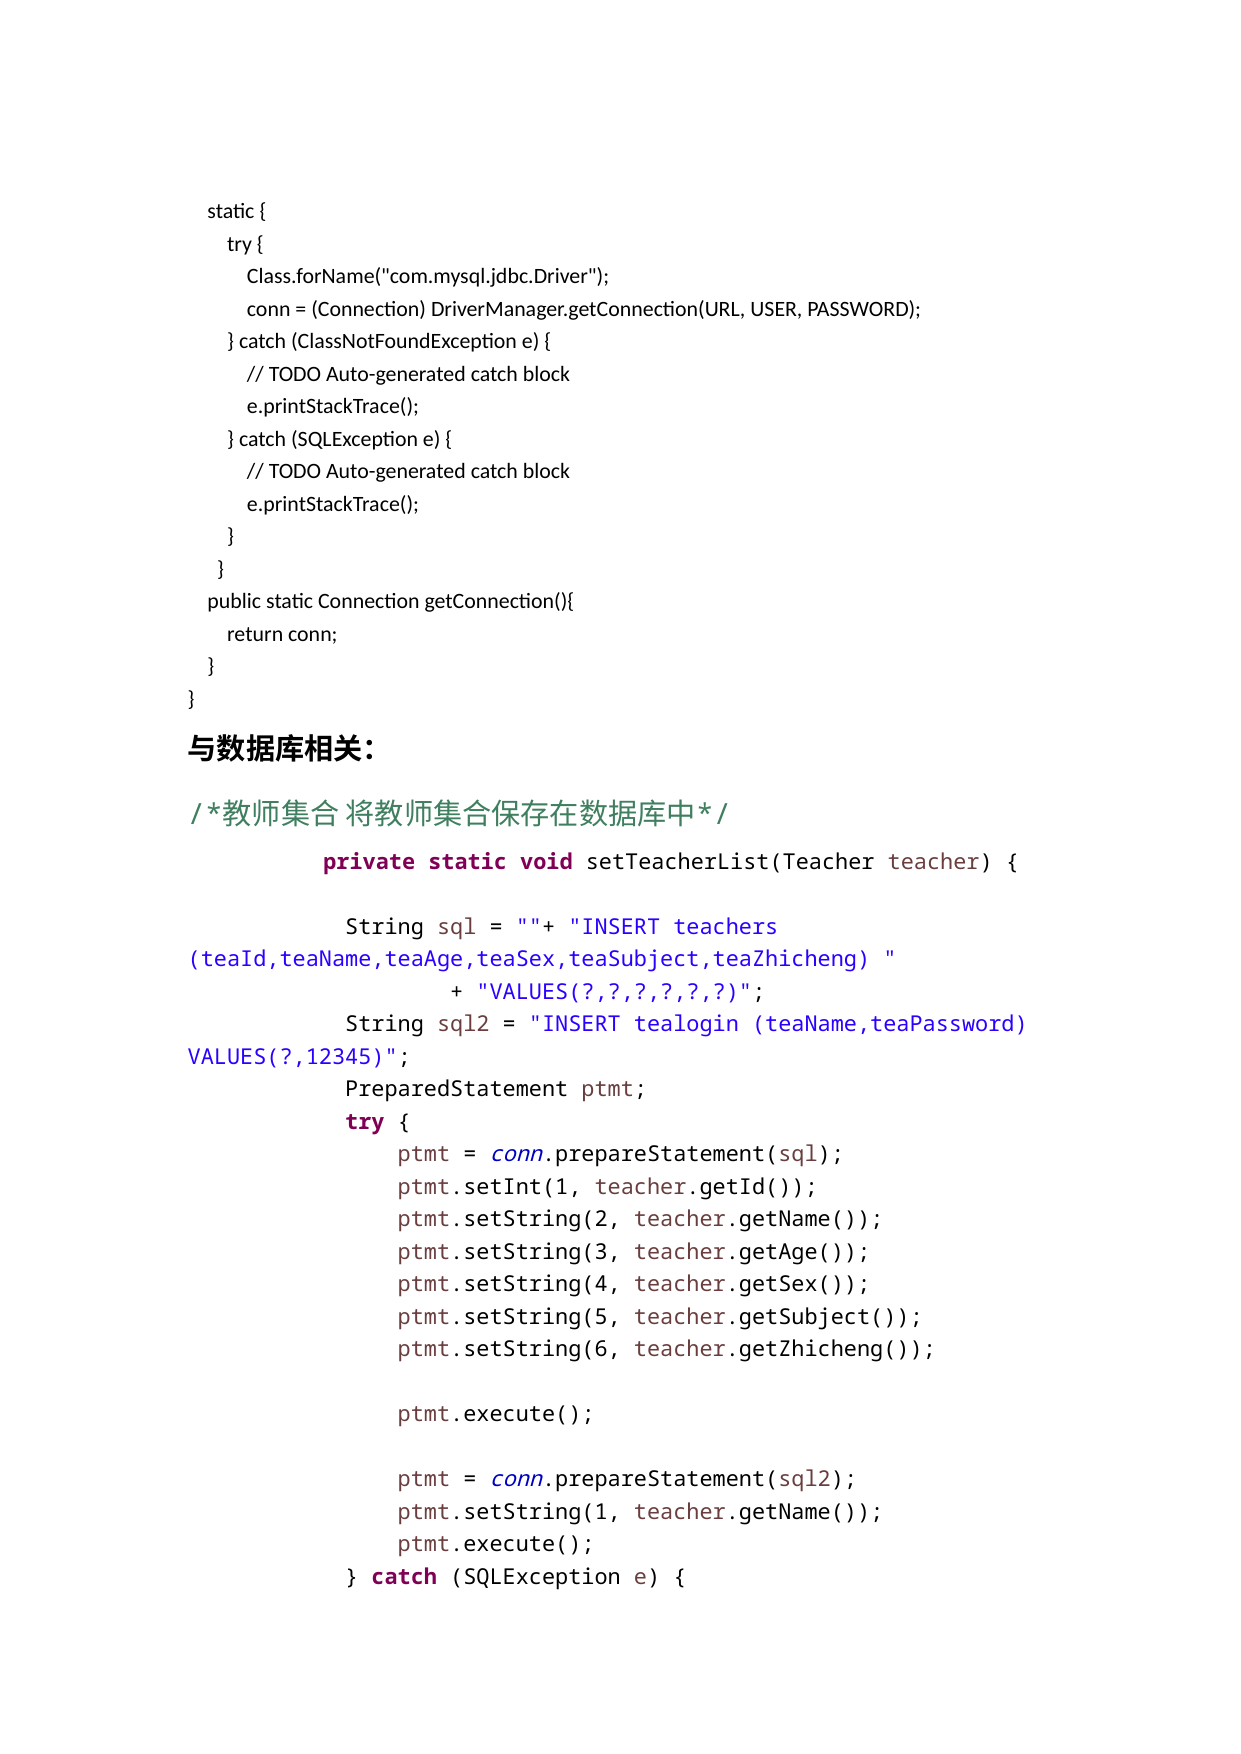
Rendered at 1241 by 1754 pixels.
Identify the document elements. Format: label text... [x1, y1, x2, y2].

text Class.forName("com.mysql.jdbc.Driver"); [187, 259, 1053, 292]
text } catch (ClassNotFoundException e) { [187, 324, 1053, 357]
text + "VALUES(?,?,?,?,?,?)"; [187, 974, 1053, 1007]
text ptmt.setString(4, teacher.getSex()); [187, 1267, 1053, 1299]
text public static Connection getConnection(){ [187, 584, 1053, 617]
text ptmt.setString(6, teacher.getZhicheng()); [187, 1332, 1053, 1364]
text return conn; [187, 617, 1053, 649]
text private static void setTeacherList(Teacher teacher) { [187, 844, 1053, 877]
text /*教师集合 将教师集合保存在数据库中*/ [187, 779, 1053, 844]
text } [187, 552, 1053, 584]
text conn = (Connection) DriverManager.getConnection(URL, USER, PASSWORD); [187, 292, 1053, 324]
text } [187, 682, 1053, 714]
text // TODO Auto-generated catch block [187, 454, 1053, 487]
text ptmt.setString(5, teacher.getSubject()); [187, 1299, 1053, 1332]
text e.printStackTrace(); [187, 389, 1053, 422]
text ptmt.setString(1, teacher.getName()); [187, 1494, 1053, 1527]
text String sql = ""+ "INSERT teachers (teaId,teaName,teaAge,teaSex,teaSubject,teaZhicheng) " [187, 909, 1053, 974]
text ptmt.setString(3, teacher.getAge()); [187, 1234, 1053, 1267]
text try { [187, 1104, 1053, 1137]
text } catch (SQLException e) { [187, 1559, 1053, 1592]
text } [187, 649, 1053, 682]
text } catch (SQLException e) { [187, 422, 1053, 454]
text e.printStackTrace(); [187, 487, 1053, 519]
text 与数据库相关： [187, 714, 1053, 779]
text ptmt = conn.prepareStatement(sql2); [187, 1462, 1053, 1494]
text ptmt.execute(); [187, 1397, 1053, 1429]
text ptmt = conn.prepareStatement(sql); [187, 1137, 1053, 1169]
text } [187, 519, 1053, 552]
text String sql2 = "INSERT tealogin (teaName,teaPassword) VALUES(?,12345)"; [187, 1007, 1053, 1072]
text try { [187, 227, 1053, 259]
text ptmt.setString(2, teacher.getName()); [187, 1202, 1053, 1234]
text // TODO Auto-generated catch block [187, 357, 1053, 389]
text PreparedStatement ptmt; [187, 1072, 1053, 1104]
text ptmt.setInt(1, teacher.getId()); [187, 1169, 1053, 1202]
text static { [187, 194, 1053, 227]
text ptmt.execute(); [187, 1527, 1053, 1559]
